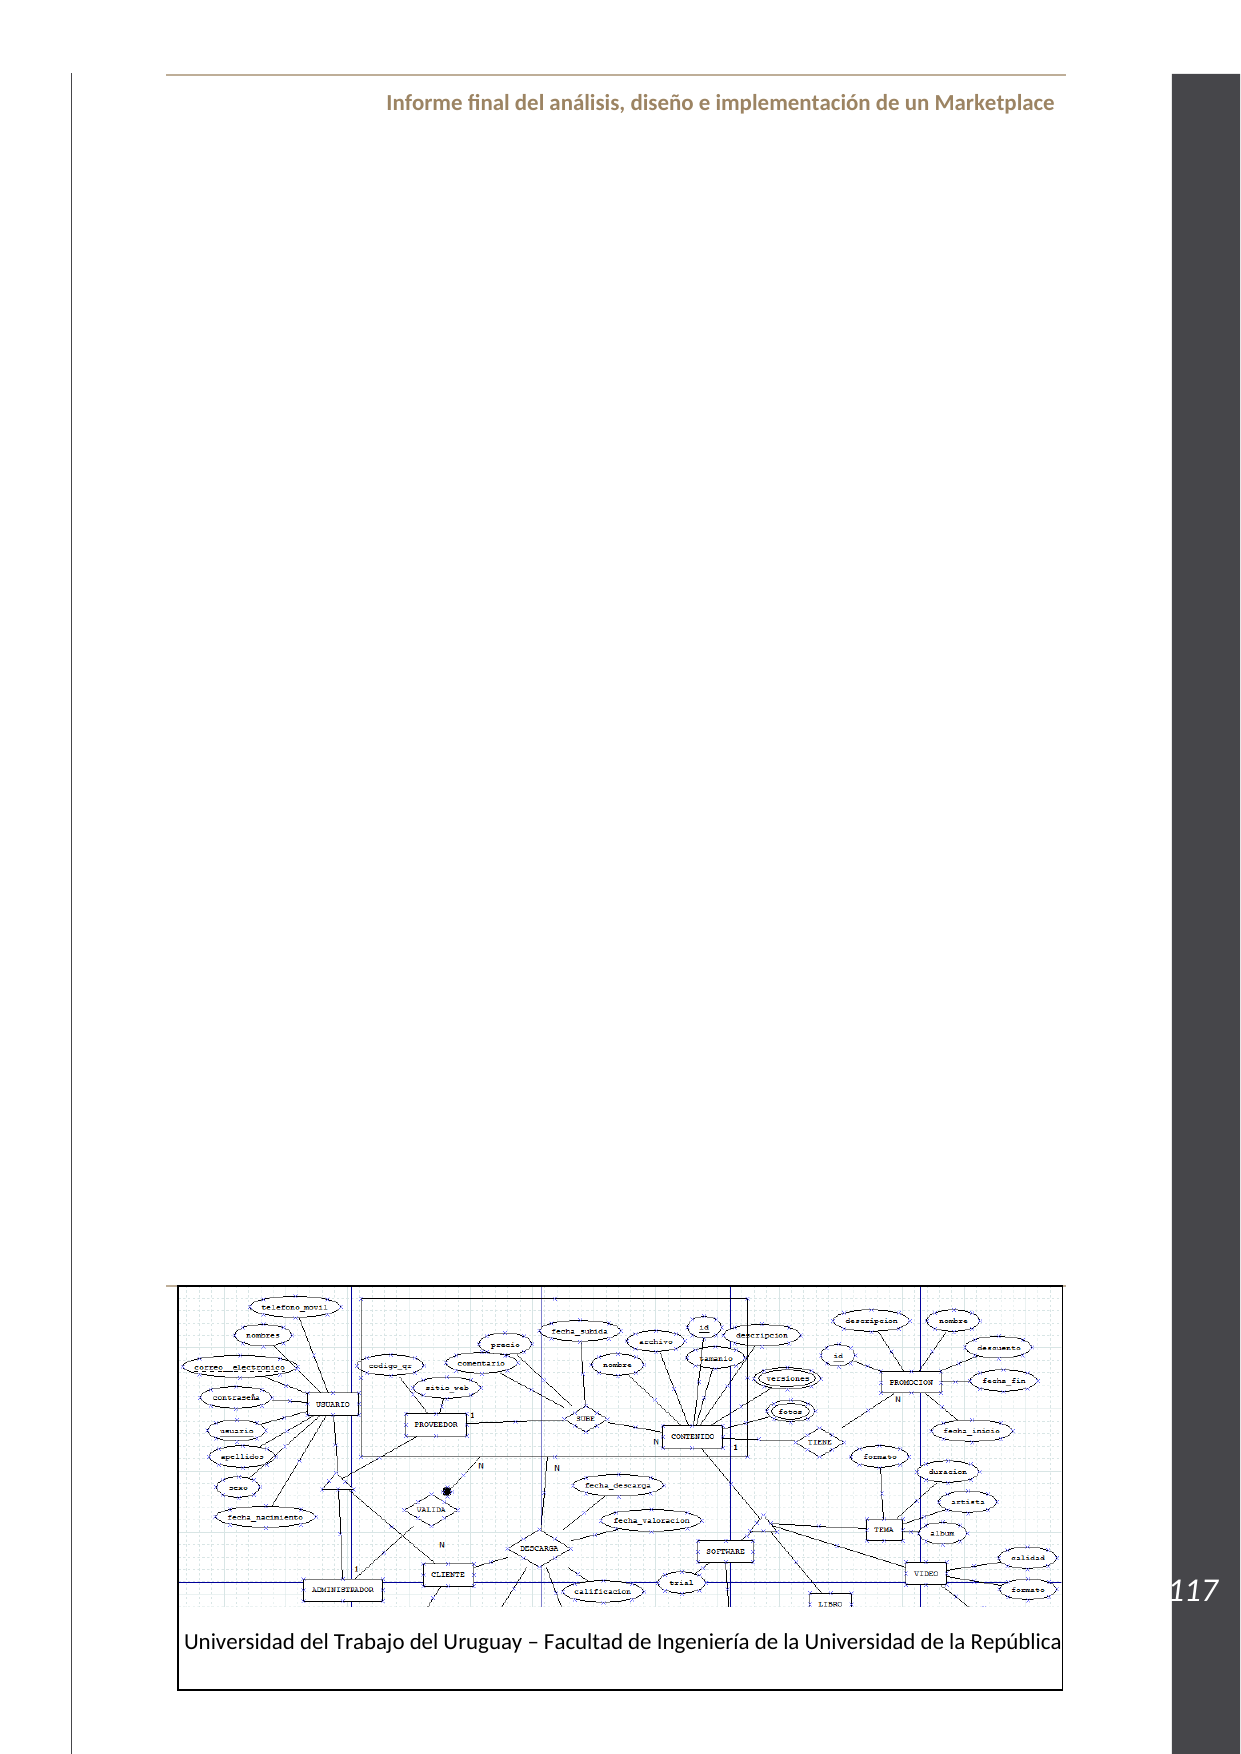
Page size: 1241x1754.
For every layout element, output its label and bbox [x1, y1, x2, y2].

picture [179, 1287, 1062, 1607]
